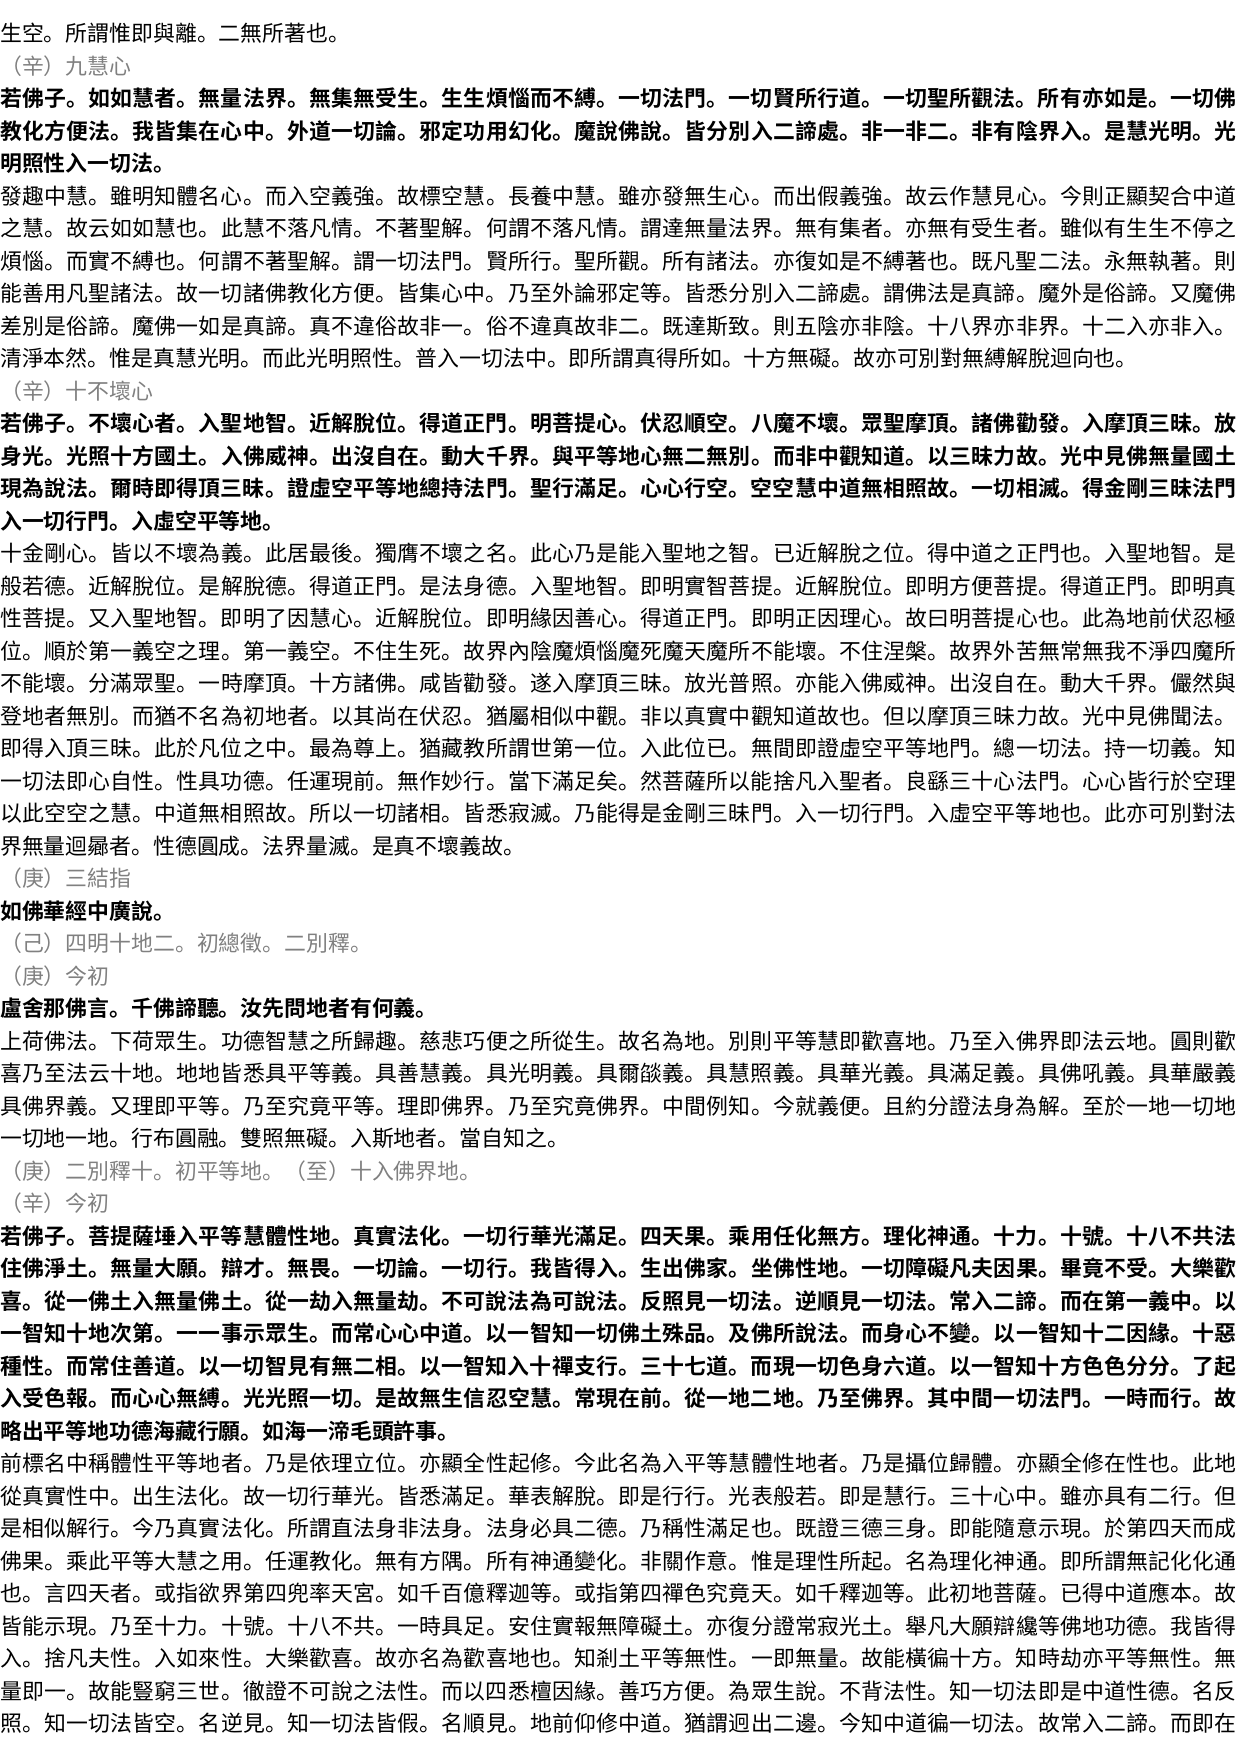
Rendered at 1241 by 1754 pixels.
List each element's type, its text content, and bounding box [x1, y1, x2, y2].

text （己）四明十地二。初總徵。二別釋。 [0, 926, 1240, 958]
subtitle 若佛子。菩提薩埵入平等慧體性地。真實法化。一切行華光滿足。四天果。乘用任化無方。理化神通。十力。十號。十八不共法。住佛淨土。無量大願。辯才。無畏。一切論。一切行。我皆得入。生出佛家。坐佛性地。一切障礙凡夫因果。畢竟不受。大樂歡喜。從一佛土入無量佛土。從一劫入無量劫。不可說法為可說法。反照見一切法。逆順見一切法。常入二諦。而在第一義中。以一智知十地次第。一一事示眾生。而常心心中道。以一智知一切佛土殊品。及佛所說法。而身心不變。以一智知十二因緣。十惡種性。而常住善道。以一切智見有無二相。以一智知入十禪支行。三十七道。而現一切色身六道。以一智知十方色色分分。了起入受色報。而心心無縛。光光照一切。是故無生信忍空慧。常現在前。從一地二地。乃至佛界。其中間一切法門。一時而行。故略出平等地功德海藏行願。如海一渧毛頭許事。 [0, 1218, 1240, 1446]
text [0, 1446, 1240, 1738]
text 發趣中慧。雖明知體名心。而入空義強。故標空慧。長養中慧。雖亦發無生心。而出假義強。故云作慧見心。今則正顯契合中道之慧。故云如如慧也。此慧不落凡情。不著聖解。何謂不落凡情。謂達無量法界。無有集者。亦無有受生者。雖似有生生不停之煩惱。而實不縛也。何謂不著聖解。謂一切法門。賢所行。聖所觀。所有諸法。亦復如是不縛著也。既凡聖二法。永無執著。則能善用凡聖諸法。故一切諸佛教化方便。皆集心中。乃至外論邪定等。皆悉分別入二諦處。謂佛法是真諦。魔外是俗諦。又魔佛差別是俗諦。魔佛一如是真諦。真不違俗故非一。俗不違真故非二。既達斯致。則五陰亦非陰。十八界亦非界。十二入亦非入。清淨本然。惟是真慧光明。而此光明照性。普入一切法中。即所謂真得所如。十方無礙。故亦可別對無縛解脫迴向也。 [0, 178, 1240, 373]
text （辛）今初 [0, 1186, 1240, 1218]
subtitle 若佛子。如如慧者。無量法界。無集無受生。生生煩惱而不縛。一切法門。一切賢所行道。一切聖所觀法。所有亦如是。一切佛教化方便法。我皆集在心中。外道一切論。邪定功用幻化。魔說佛說。皆分別入二諦處。非一非二。非有陰界入。是慧光明。光明照性入一切法。 [0, 81, 1240, 178]
text （辛）十不壞心 [0, 373, 1240, 406]
text 十金剛心。皆以不壞為義。此居最後。獨膺不壞之名。此心乃是能入聖地之智。已近解脫之位。得中道之正門也。入聖地智。是般若德。近解脫位。是解脫德。得道正門。是法身德。入聖地智。即明實智菩提。近解脫位。即明方便菩提。得道正門。即明真性菩提。又入聖地智。即明了因慧心。近解脫位。即明緣因善心。得道正門。即明正因理心。故曰明菩提心也。此為地前伏忍極位。順於第一義空之理。第一義空。不住生死。故界內陰魔煩惱魔死魔天魔所不能壞。不住涅槃。故界外苦無常無我不淨四魔所不能壞。分滿眾聖。一時摩頂。十方諸佛。咸皆勸發。遂入摩頂三昧。放光普照。亦能入佛威神。出沒自在。動大千界。儼然與登地者無別。而猶不名為初地者。以其尚在伏忍。猶屬相似中觀。非以真實中觀知道故也。但以摩頂三昧力故。光中見佛聞法。即得入頂三昧。此於凡位之中。最為尊上。猶藏教所謂世第一位。入此位已。無間即證虛空平等地門。總一切法。持一切義。知一切法即心自性。性具功德。任運現前。無作妙行。當下滿足矣。然菩薩所以能捨凡入聖者。良繇三十心法門。心心皆行於空理。以此空空之慧。中道無相照故。所以一切諸相。皆悉寂滅。乃能得是金剛三昧門。入一切行門。入虛空平等地也。此亦可別對法界無量迴曏者。性德圓成。法界量滅。是真不壞義故。 [0, 536, 1240, 861]
subtitle 若佛子。不壞心者。入聖地智。近解脫位。得道正門。明菩提心。伏忍順空。八魔不壞。眾聖摩頂。諸佛勸發。入摩頂三昧。放身光。光照十方國土。入佛威神。出沒自在。動大千界。與平等地心無二無別。而非中觀知道。以三昧力故。光中見佛無量國土現為說法。爾時即得頂三昧。證虛空平等地總持法門。聖行滿足。心心行空。空空慧中道無相照故。一切相滅。得金剛三昧法門。入一切行門。入虛空平等地。 [0, 406, 1240, 536]
text （庚）三結指 [0, 861, 1240, 893]
text （辛）九慧心 [0, 48, 1240, 81]
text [0, 16, 1240, 48]
subtitle 盧舍那佛言。千佛諦聽。汝先問地者有何義。 [0, 991, 1240, 1023]
text （庚）今初 [0, 958, 1240, 991]
subtitle 如佛華經中廣說。 [0, 893, 1240, 926]
text 上荷佛法。下荷眾生。功德智慧之所歸趣。慈悲巧便之所從生。故名為地。別則平等慧即歡喜地。乃至入佛界即法云地。圓則歡喜乃至法云十地。地地皆悉具平等義。具善慧義。具光明義。具爾燄義。具慧照義。具華光義。具滿足義。具佛吼義。具華嚴義。具佛界義。又理即平等。乃至究竟平等。理即佛界。乃至究竟佛界。中間例知。今就義便。且約分證法身為解。至於一地一切地。一切地一地。行布圓融。雙照無礙。入斯地者。當自知之。 [0, 1023, 1240, 1153]
text （庚）二別釋十。初平等地。（至）十入佛界地。 [0, 1153, 1240, 1186]
